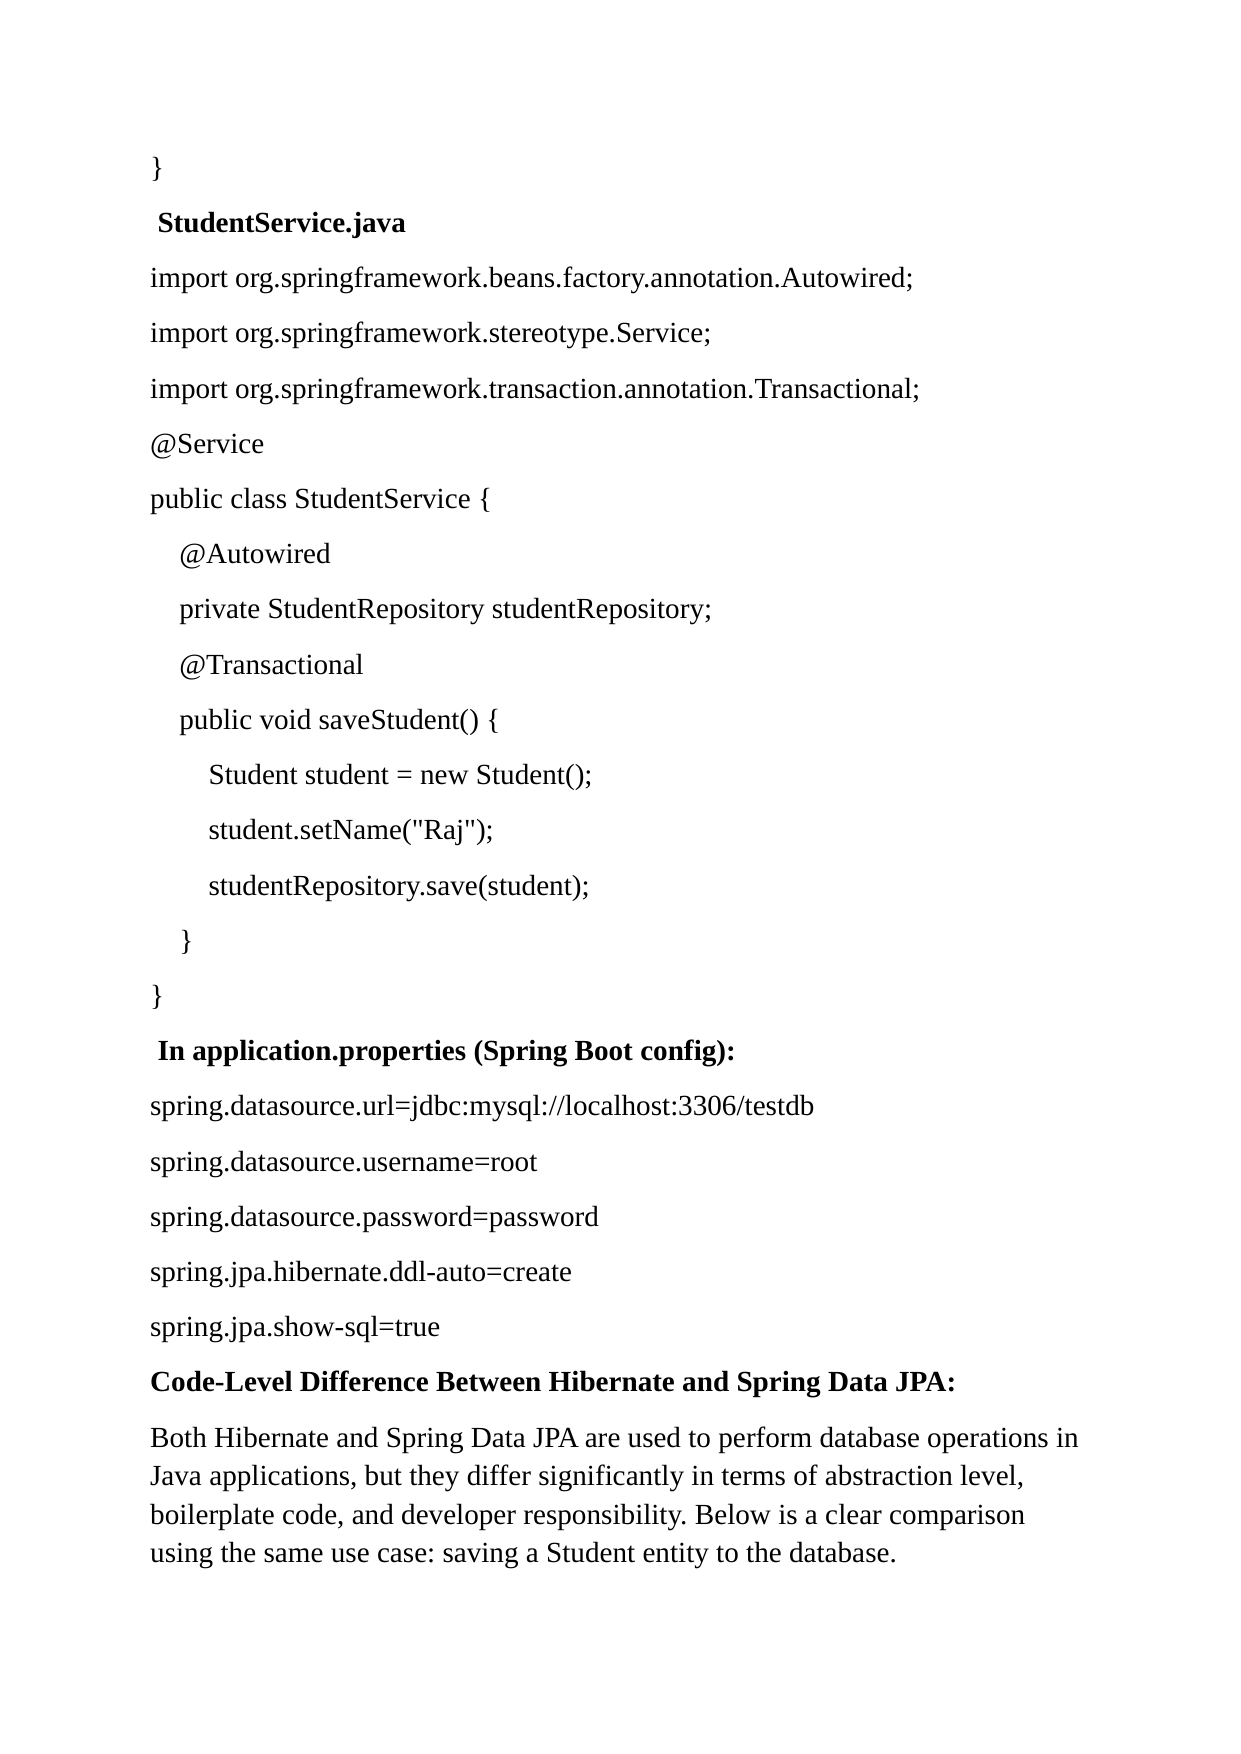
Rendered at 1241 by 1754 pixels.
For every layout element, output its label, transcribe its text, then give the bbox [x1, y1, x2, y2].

text @Transactional [150, 647, 1090, 680]
text student.setName("Raj"); [150, 812, 1090, 846]
text StudentService.java [150, 205, 1090, 239]
text @Autowired [150, 536, 1090, 570]
text Both Hibernate and Spring Data JPA are used to perform database operations in Java applications, but they differ significantly in terms of abstraction level, boilerplate code, and developer responsibility. Below is a clear comparison using the same use case: saving a Student entity to the database. [150, 1420, 1090, 1569]
text spring.datasource.url=jdbc:mysql://localhost:3306/testdb [150, 1088, 1090, 1122]
text Code-Level Difference Between Hibernate and Spring Data JPA: [150, 1364, 1090, 1398]
text } [150, 150, 1090, 183]
text studentRepository.save(student); [150, 868, 1090, 901]
text @Service [150, 426, 1090, 459]
text spring.jpa.hibernate.ddl-auto=create [150, 1254, 1090, 1288]
text spring.jpa.show-sql=true [150, 1309, 1090, 1343]
text private StudentRepository studentRepository; [150, 592, 1090, 625]
text Student student = new Student(); [150, 757, 1090, 791]
text import org.springframework.transaction.annotation.Transactional; [150, 371, 1090, 404]
text } [150, 923, 1090, 956]
text import org.springframework.stereotype.Service; [150, 316, 1090, 349]
text } [150, 978, 1090, 1012]
text public void saveStudent() { [150, 702, 1090, 736]
text import org.springframework.beans.factory.annotation.Autowired; [150, 260, 1090, 294]
text In application.properties (Spring Boot config): [150, 1033, 1090, 1067]
text spring.datasource.password=password [150, 1199, 1090, 1232]
text spring.datasource.username=root [150, 1144, 1090, 1177]
text public class StudentService { [150, 481, 1090, 515]
